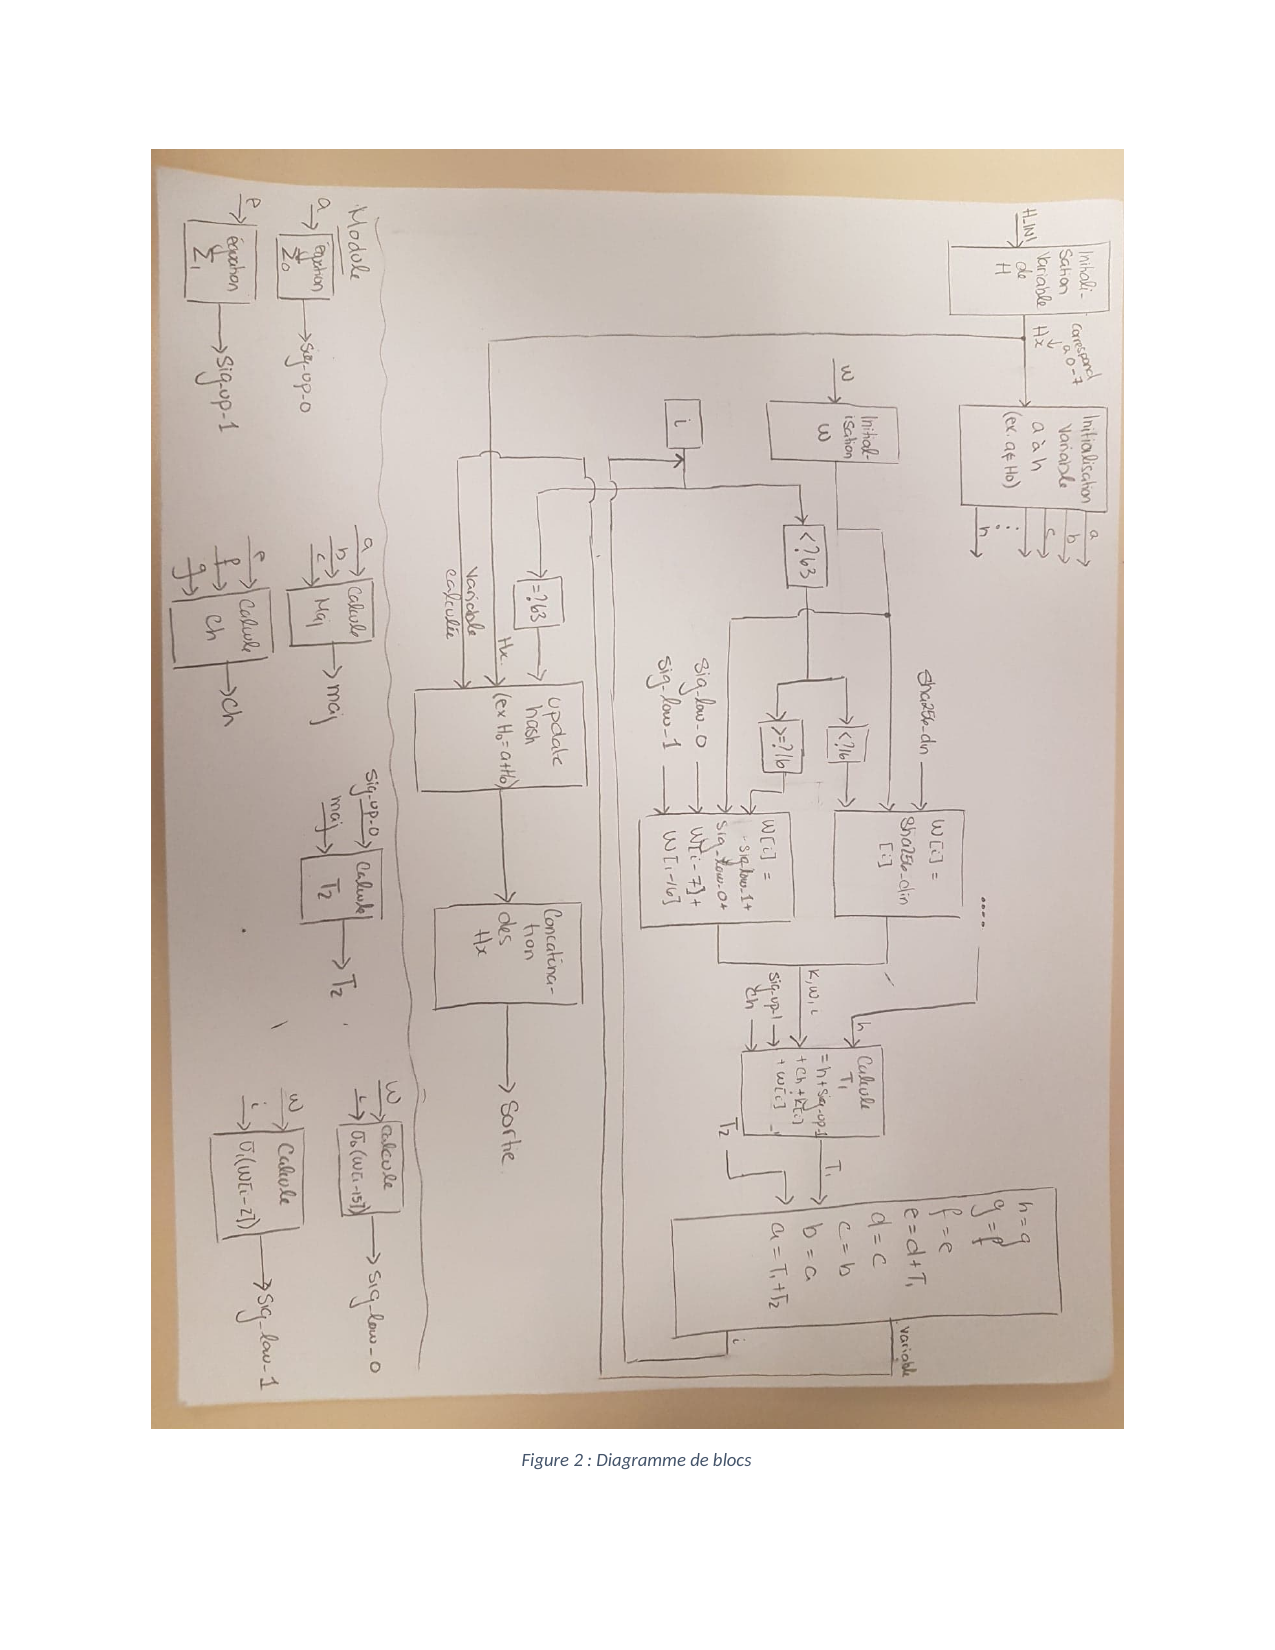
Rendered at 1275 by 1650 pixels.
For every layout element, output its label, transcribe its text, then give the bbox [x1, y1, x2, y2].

picture [151, 149, 1124, 1429]
text Figure 2 : Diagramme de blocs [150, 1448, 1125, 1471]
